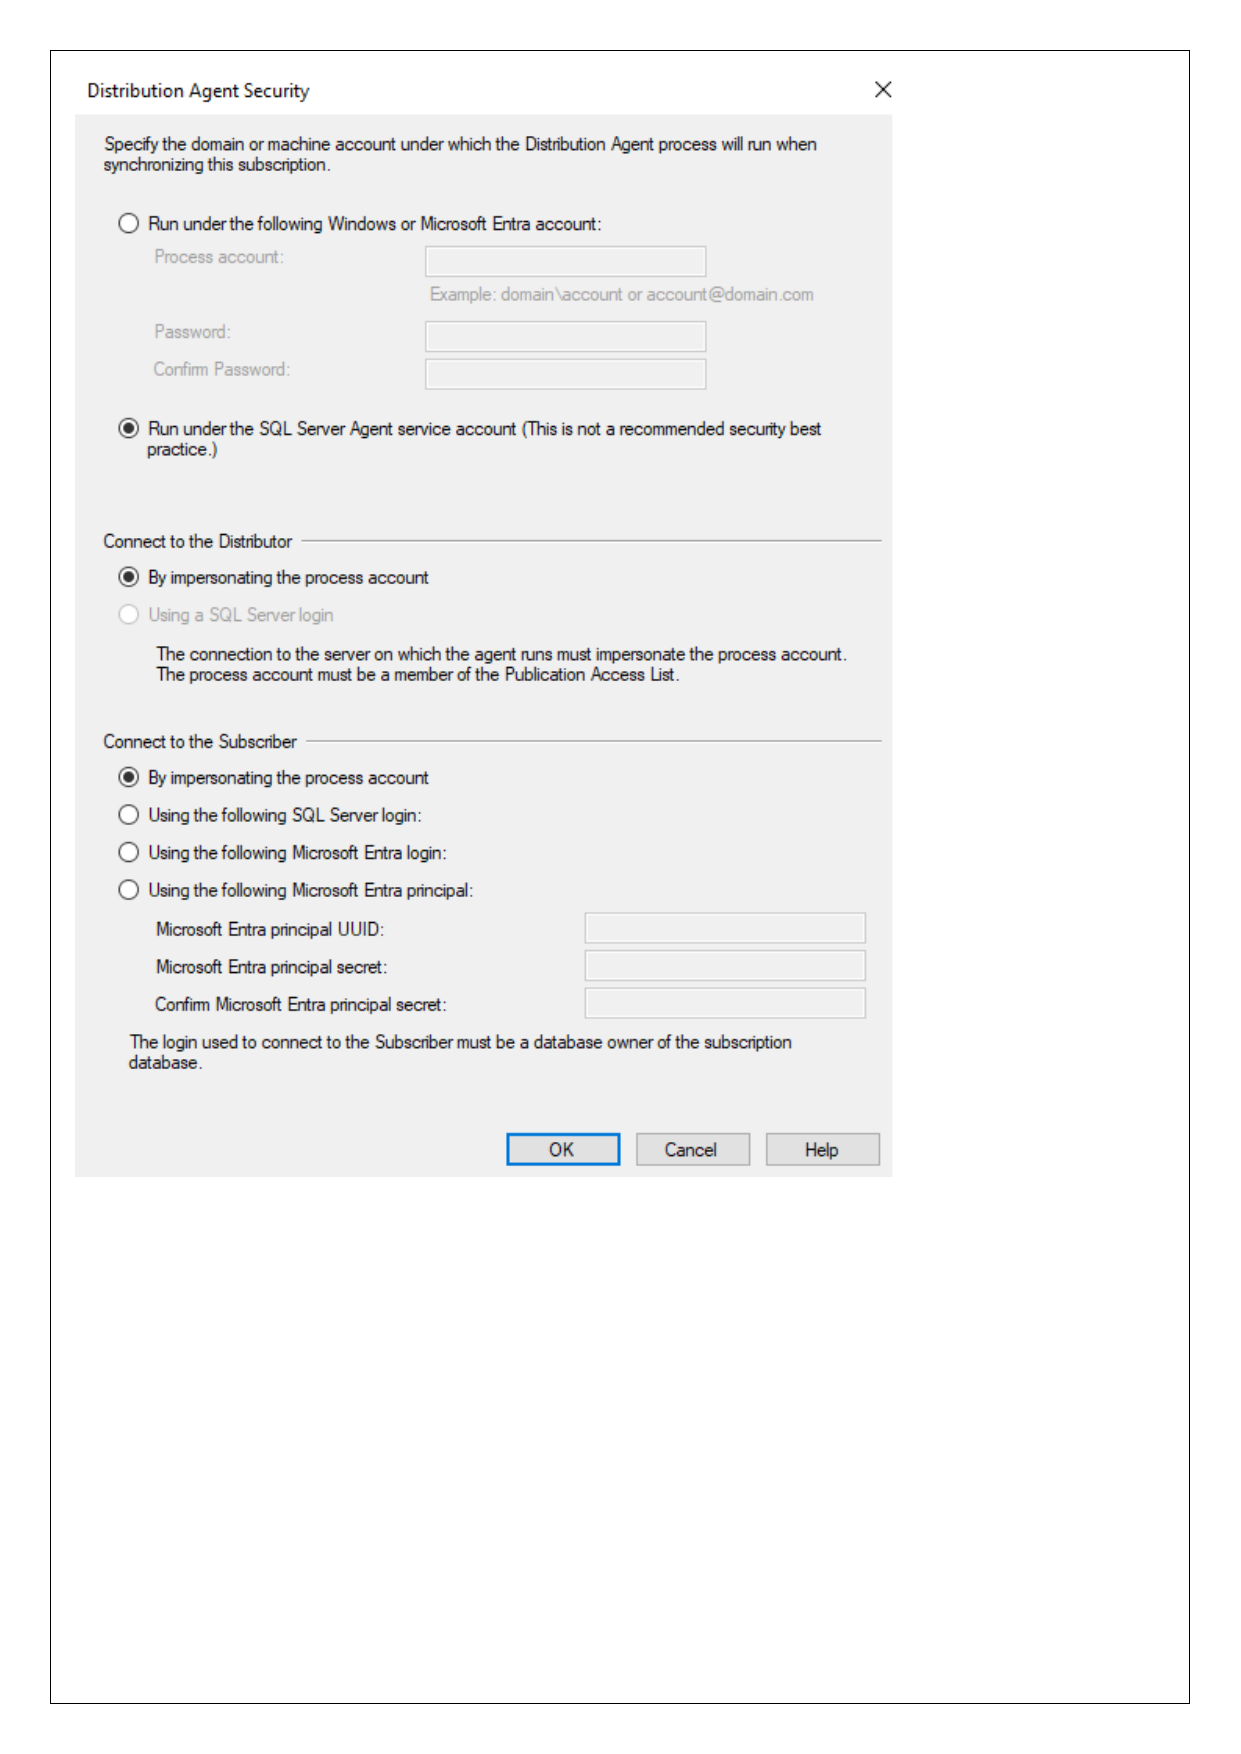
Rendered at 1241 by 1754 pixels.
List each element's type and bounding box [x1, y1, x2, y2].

picture [75, 75, 893, 1177]
